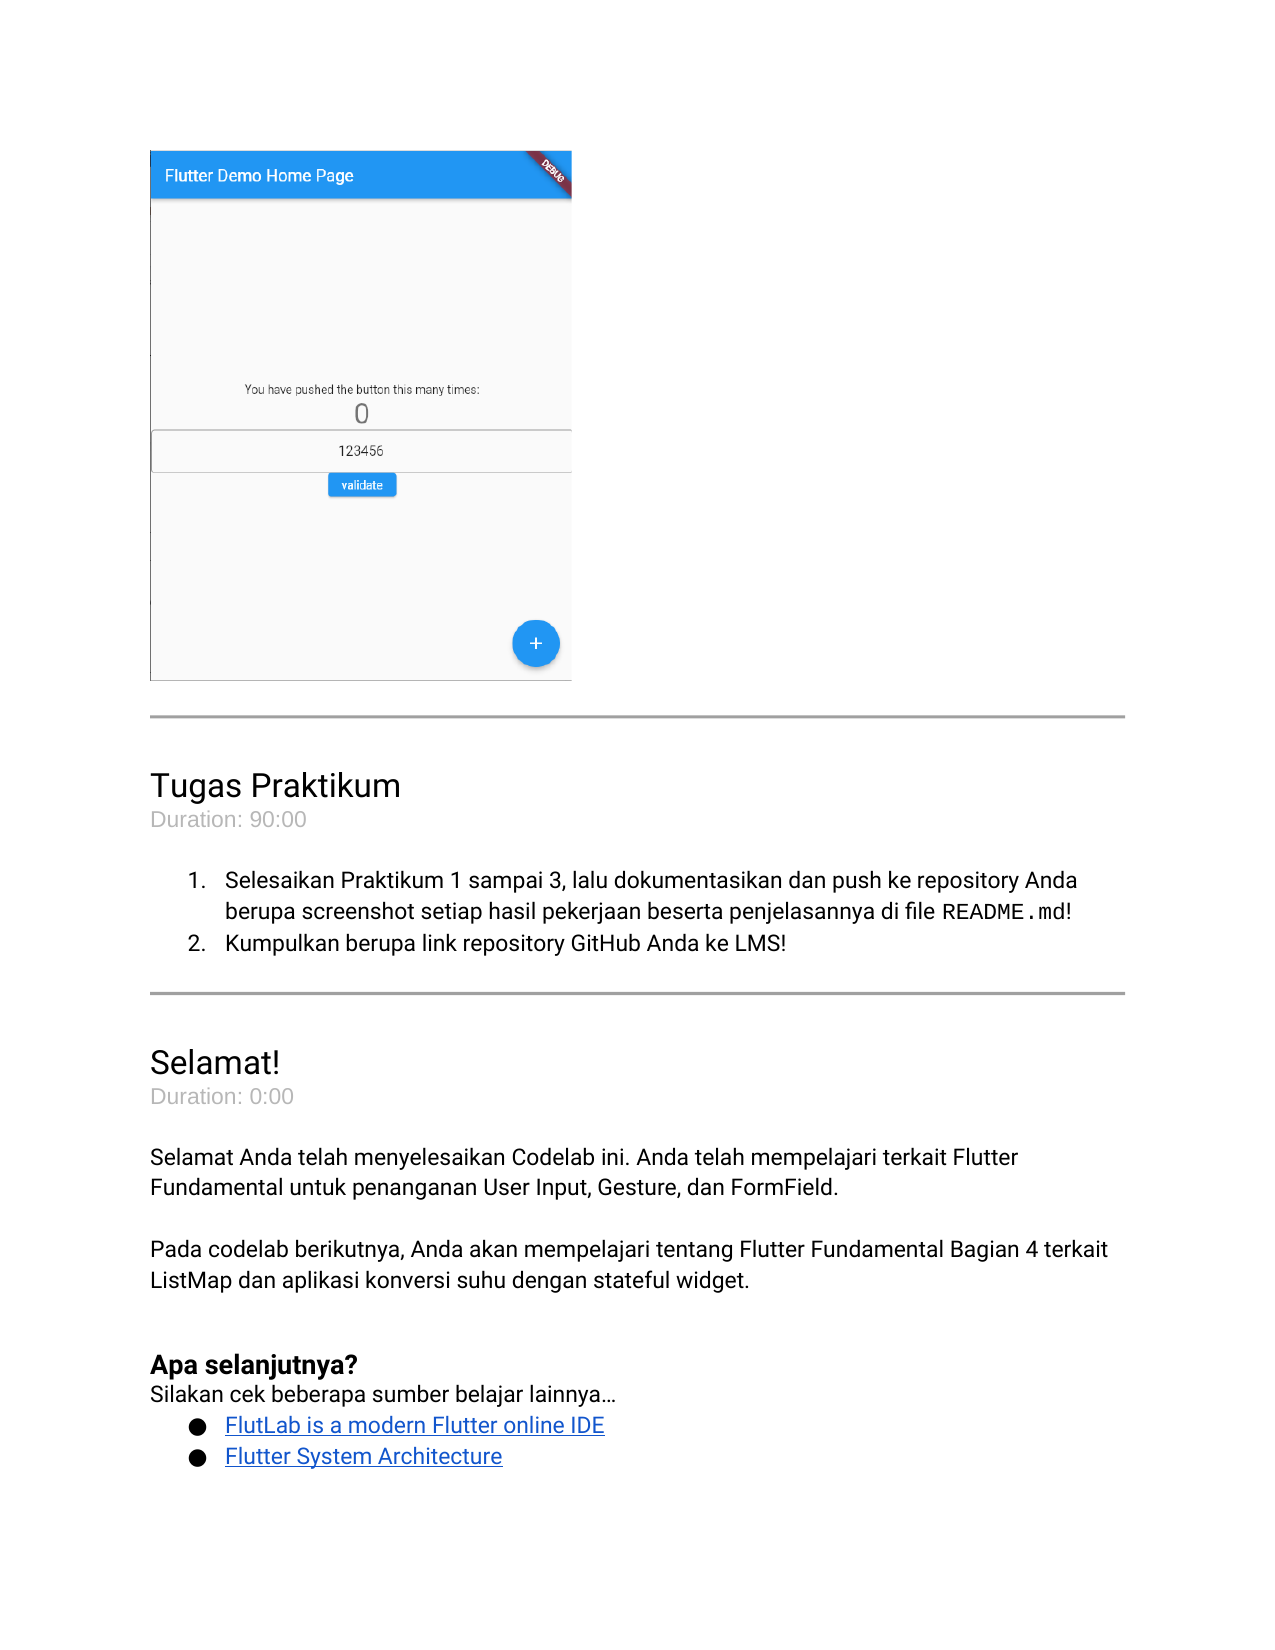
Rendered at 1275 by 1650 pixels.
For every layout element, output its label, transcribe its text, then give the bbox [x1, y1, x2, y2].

list Flutter System Architecture [187, 1443, 1125, 1470]
list FlutLab is a modern Flutter online IDE [187, 1412, 1125, 1439]
picture [150, 150, 572, 681]
text Duration: 0:00 [150, 1083, 1125, 1109]
text Selamat Anda telah menyelesaikan Codelab ini. Anda telah mempelajari terkait Flutter Fundamental untuk penanganan User Input, Gesture, dan FormField. [150, 1144, 1125, 1201]
subtitle Tugas Praktikum [150, 767, 1125, 806]
text Duration: 90:00 [150, 806, 1125, 832]
list Selesaikan Praktikum 1 sampai 3, lalu dokumentasikan dan push ke repository Anda berupa screenshot setiap hasil pekerjaan beserta penjelasannya di file README.md! [187, 867, 1125, 926]
text Silakan cek beberapa sumber belajar lainnya… [150, 1381, 1125, 1408]
list Kumpulkan berupa link repository GitHub Anda ke LMS! [187, 930, 1125, 957]
subtitle Selamat! [150, 1043, 1125, 1083]
subtitle Apa selanjutnya? [150, 1349, 1125, 1381]
text Pada codelab berikutnya, Anda akan mempelajari tentang Flutter Fundamental Bagian 4 terkait ListMap dan aplikasi konversi suhu dengan stateful widget. [150, 1236, 1125, 1294]
